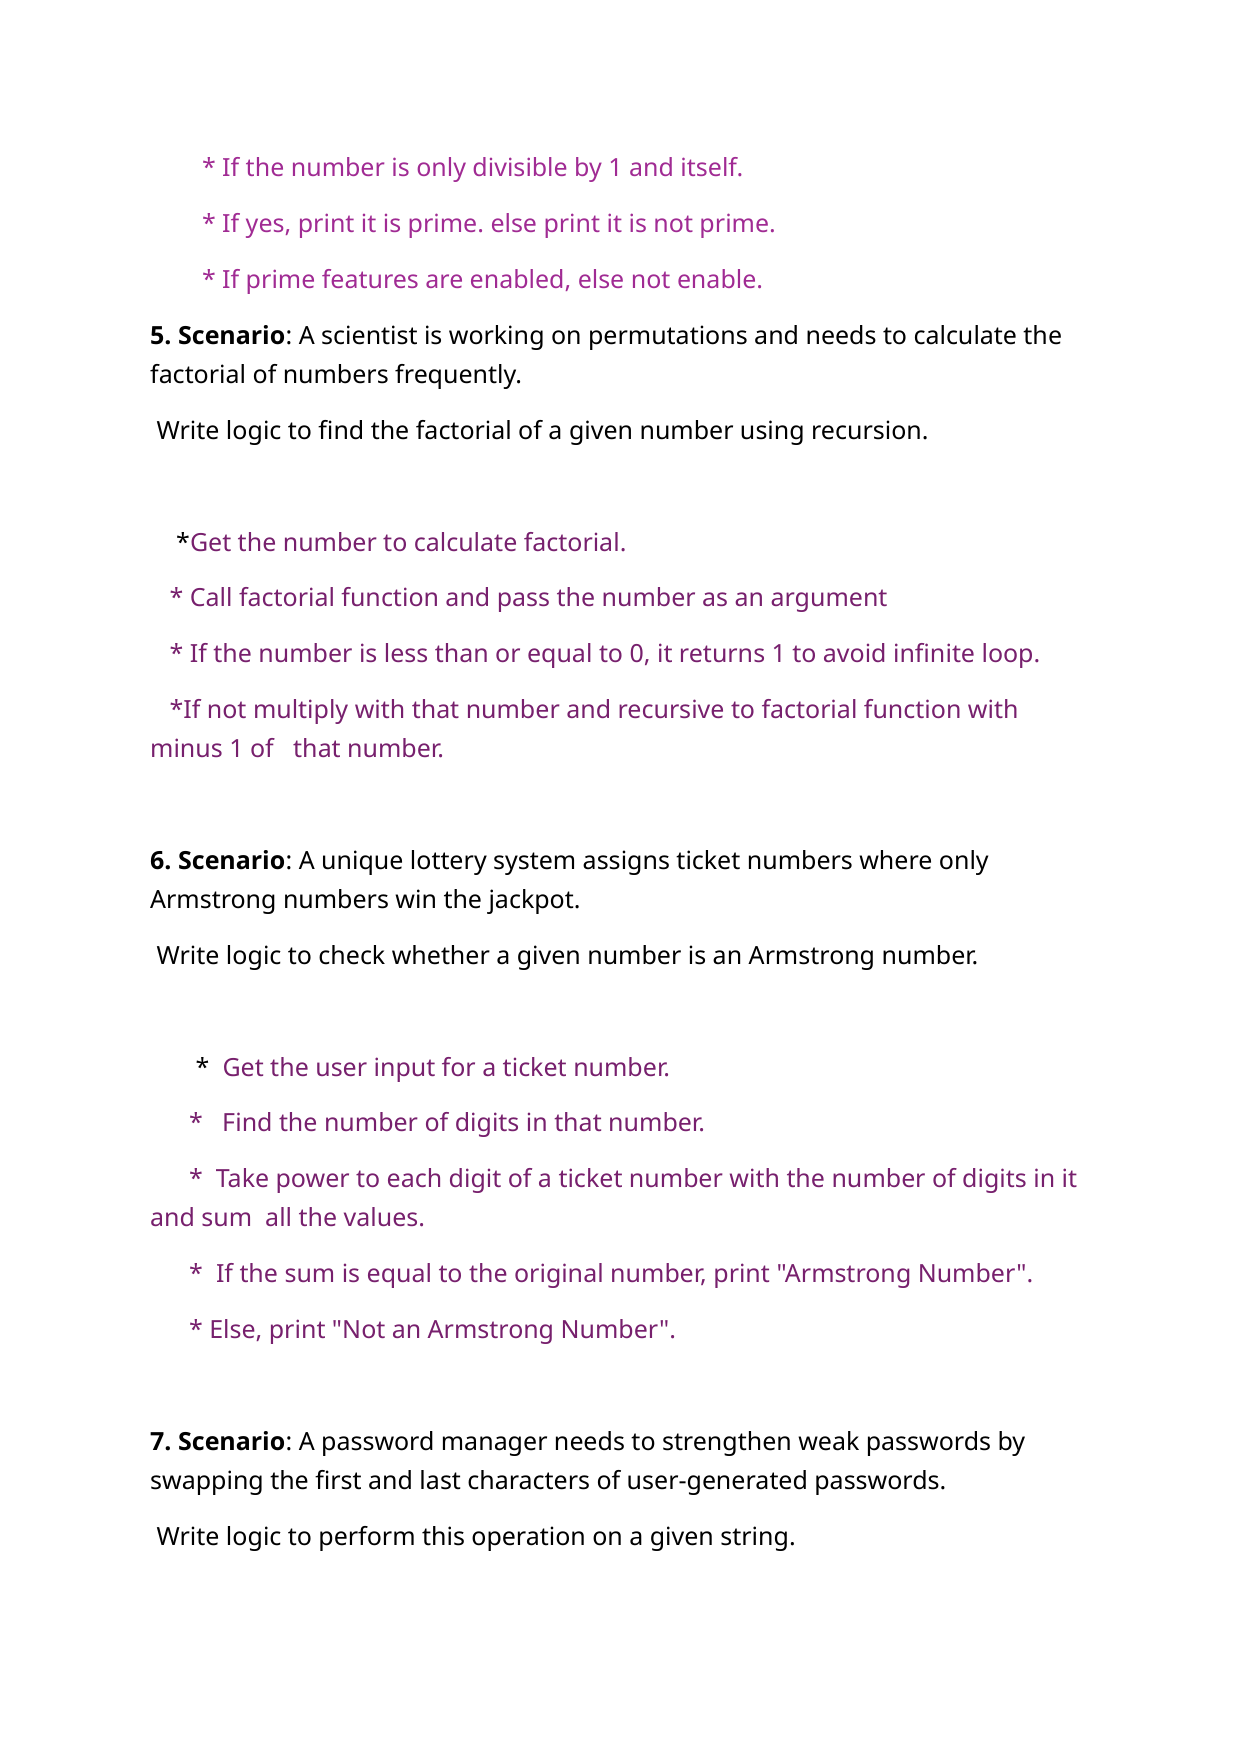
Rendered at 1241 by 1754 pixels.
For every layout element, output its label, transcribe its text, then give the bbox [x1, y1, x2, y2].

text * Get the user input for a ticket number. [150, 1049, 1090, 1083]
text *Get the number to calculate factorial. [150, 524, 1090, 558]
text Write logic to find the factorial of a given number using recursion. [150, 412, 1090, 447]
text * Find the number of digits in that number. [150, 1105, 1090, 1139]
text * If the number is only divisible by 1 and itself. [150, 150, 1090, 184]
text 5. Scenario: A scientist is working on permutations and needs to calculate the factorial of numbers frequently. [150, 317, 1090, 391]
text 6. Scenario: A unique lottery system assigns ticket numbers where only Armstrong numbers win the jackpot. [150, 842, 1090, 916]
text 7. Scenario: A password manager needs to strengthen weak passwords by swapping the first and last characters of user-generated passwords. [150, 1423, 1090, 1497]
text * Call factorial function and pass the number as an argument [150, 580, 1090, 614]
text * Take power to each digit of a ticket number with the number of digits in it and sum all the values. [150, 1161, 1090, 1234]
text * If prime features are enabled, else not enable. [150, 262, 1090, 296]
text * If yes, print it is prime. else print it is not prime. [150, 206, 1090, 240]
text * If the sum is equal to the original number, print "Armstrong Number". [150, 1256, 1090, 1290]
text * If the number is less than or equal to 0, it returns 1 to avoid infinite loop. [150, 636, 1090, 670]
text * Else, print "Not an Armstrong Number". [150, 1312, 1090, 1346]
text *If not multiply with that number and recursive to factorial function with minus 1 of that number. [150, 692, 1090, 765]
text Write logic to check whether a given number is an Armstrong number. [150, 937, 1090, 972]
text Write logic to perform this operation on a given string. [150, 1518, 1090, 1552]
